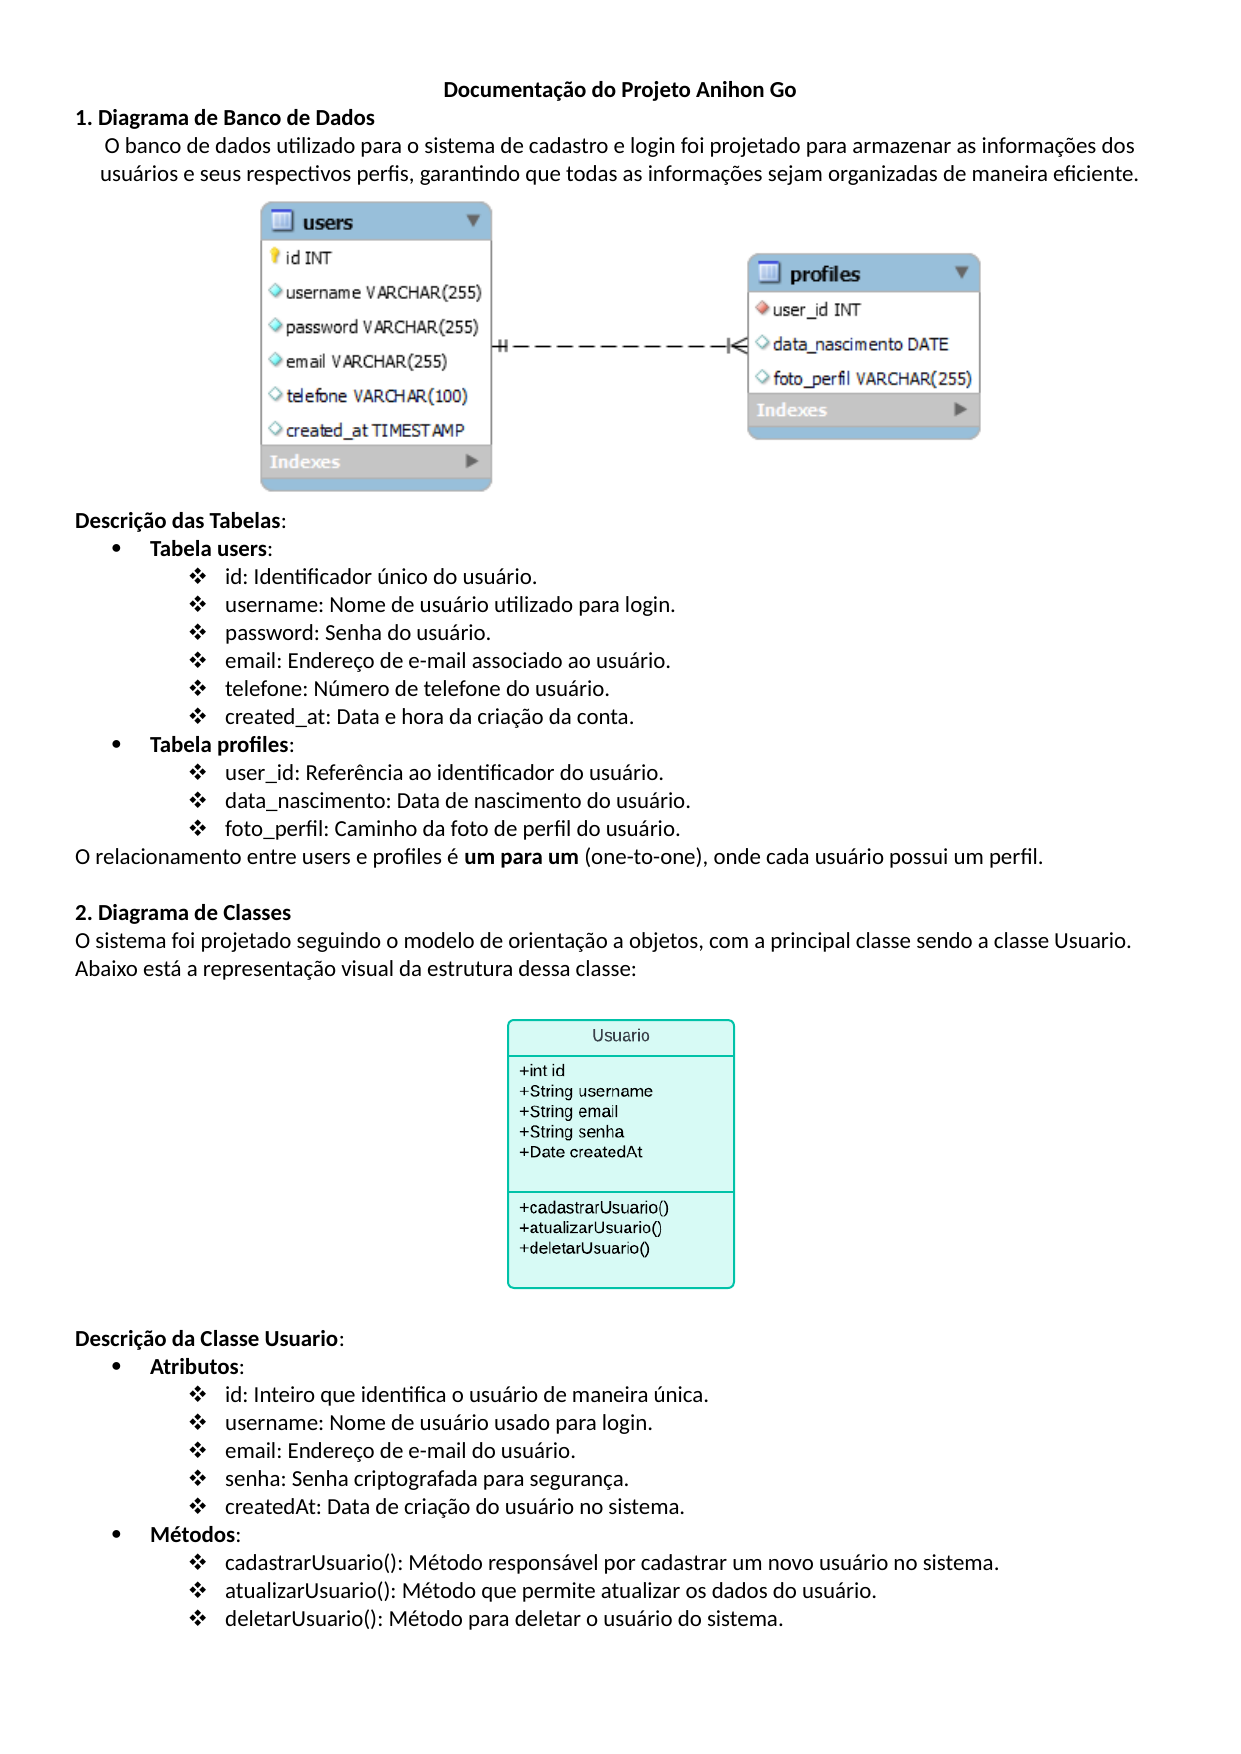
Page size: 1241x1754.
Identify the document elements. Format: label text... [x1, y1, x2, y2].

text 2. Diagrama de Classes [75, 898, 1165, 926]
list user_id: Referência ao identificador do usuário. [187, 758, 1165, 786]
text Descrição da Classe Usuario: [75, 1324, 1165, 1352]
list atualizarUsuario(): Método que permite atualizar os dados do usuário. [187, 1577, 1165, 1604]
list id: Identificador único do usuário. [187, 562, 1165, 590]
list Atributos: [112, 1352, 1165, 1380]
list foto_perfil: Caminho da foto de perfil do usuário. [187, 814, 1165, 842]
list cadastrarUsuario(): Método responsável por cadastrar um novo usuário no sistema. [187, 1548, 1165, 1577]
picture [470, 982, 770, 1325]
list email: Endereço de e-mail do usuário. [187, 1436, 1165, 1464]
text 1. Diagrama de Banco de Dados [75, 103, 1165, 131]
list telefone: Número de telefone do usuário. [187, 674, 1165, 702]
list id: Inteiro que identifica o usuário de maneira única. [187, 1380, 1165, 1408]
picture [246, 187, 995, 506]
text Descrição das Tabelas: [75, 506, 1165, 534]
list data_nascimento: Data de nascimento do usuário. [187, 786, 1165, 814]
list Tabela users: [112, 534, 1165, 562]
list Métodos: [112, 1521, 1165, 1548]
text O sistema foi projetado seguindo o modelo de orientação a objetos, com a principal classe sendo a classe Usuario. Abaixo está a representação visual da estrutura dessa classe: [75, 926, 1165, 982]
list Tabela profiles: [112, 730, 1165, 758]
list username: Nome de usuário utilizado para login. [187, 590, 1165, 618]
text O relacionamento entre users e profiles é um para um (one-to-one), onde cada usuário possui um perfil. [75, 842, 1165, 870]
text O banco de dados utilizado para o sistema de cadastro e login foi projetado para armazenar as informações dos usuários e seus respectivos perfis, garantindo que todas as informações sejam organizadas de maneira eficiente. [75, 131, 1165, 187]
list senha: Senha criptografada para segurança. [187, 1464, 1165, 1492]
text Documentação do Projeto Anihon Go [75, 75, 1165, 103]
list created_at: Data e hora da criação da conta. [187, 702, 1165, 730]
list deletarUsuario(): Método para deletar o usuário do sistema. [187, 1604, 1165, 1633]
list createdAt: Data de criação do usuário no sistema. [187, 1492, 1165, 1521]
list password: Senha do usuário. [187, 618, 1165, 646]
list username: Nome de usuário usado para login. [187, 1408, 1165, 1436]
list email: Endereço de e-mail associado ao usuário. [187, 646, 1165, 674]
